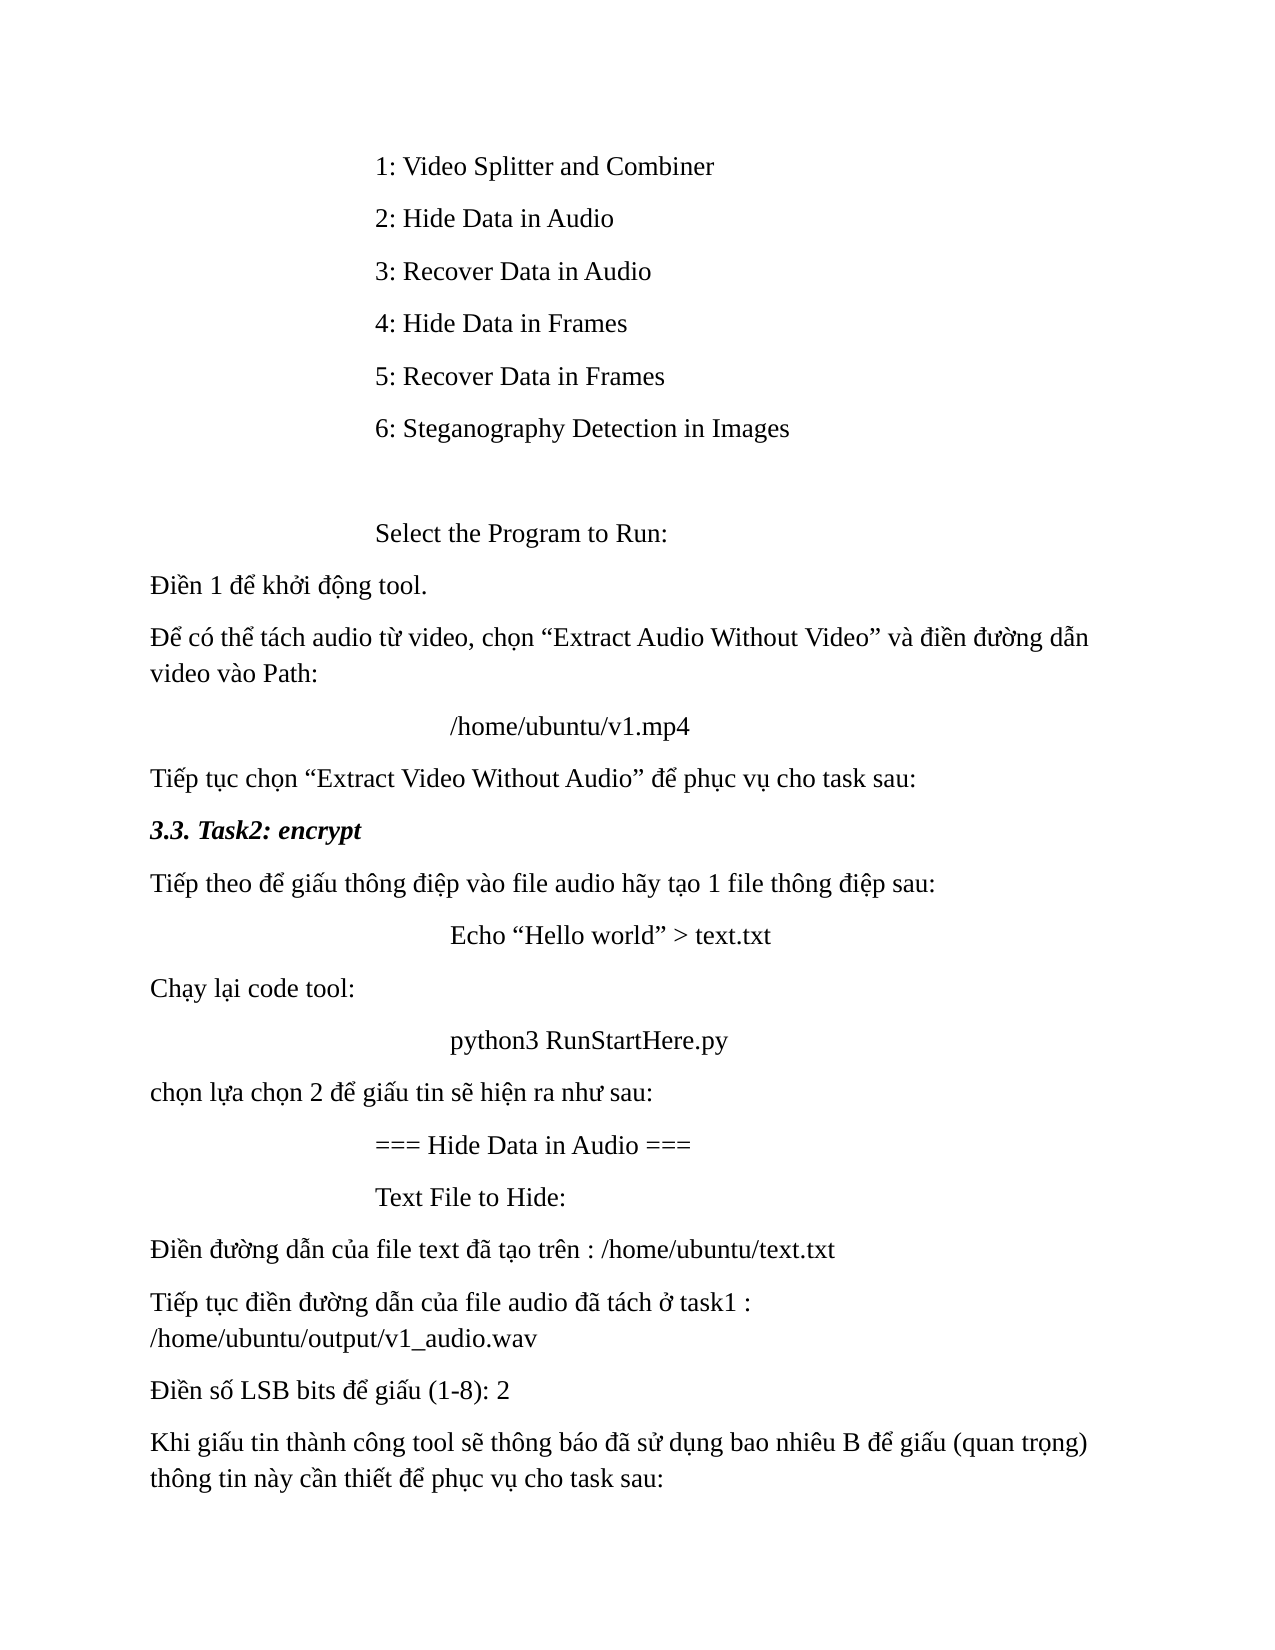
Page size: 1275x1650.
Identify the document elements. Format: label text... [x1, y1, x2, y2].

text python3 RunStartHere.py [150, 1024, 1125, 1055]
text 6: Steganography Detection in Images [375, 412, 1125, 443]
text Tiếp tục điền đường dẫn của file audio đã tách ở task1 : /home/ubuntu/output/v1_audio.wav [150, 1286, 1125, 1353]
text 4: Hide Data in Frames [375, 307, 1125, 338]
text Để có thể tách audio từ video, chọn “Extract Audio Without Video” và điền đường dẫn video vào Path: [150, 622, 1125, 688]
text === Hide Data in Audio === [150, 1129, 1125, 1160]
text Điền đường dẫn của file text đã tạo trên : /home/ubuntu/text.txt [150, 1234, 1125, 1265]
text 2: Hide Data in Audio [375, 202, 1125, 233]
text Echo “Hello world” > text.txt [150, 919, 1125, 950]
text 3.3. Task2: encrypt [150, 814, 1125, 846]
text Điền số LSB bits để giấu (1-8): 2 [150, 1374, 1125, 1405]
text Tiếp theo để giấu thông điệp vào file audio hãy tạo 1 file thông điệp sau: [150, 867, 1125, 898]
text Điền 1 để khởi động tool. [150, 569, 1125, 600]
text 5: Recover Data in Frames [375, 359, 1125, 391]
text Chạy lại code tool: [150, 972, 1125, 1003]
text 1: Video Splitter and Combiner [150, 150, 1125, 181]
text Select the Program to Run: [300, 517, 1125, 548]
text /home/ubuntu/v1.mp4 [150, 710, 1125, 741]
text Tiếp tục chọn “Extract Video Without Audio” để phục vụ cho task sau: [150, 762, 1125, 793]
text 3: Recover Data in Audio [375, 255, 1125, 286]
text Text File to Hide: [375, 1181, 1125, 1212]
text chọn lựa chọn 2 để giấu tin sẽ hiện ra như sau: [150, 1076, 1125, 1108]
text Khi giấu tin thành công tool sẽ thông báo đã sử dụng bao nhiêu B để giấu (quan trọng) thông tin này cần thiết để phục vụ cho task sau: [150, 1427, 1125, 1493]
